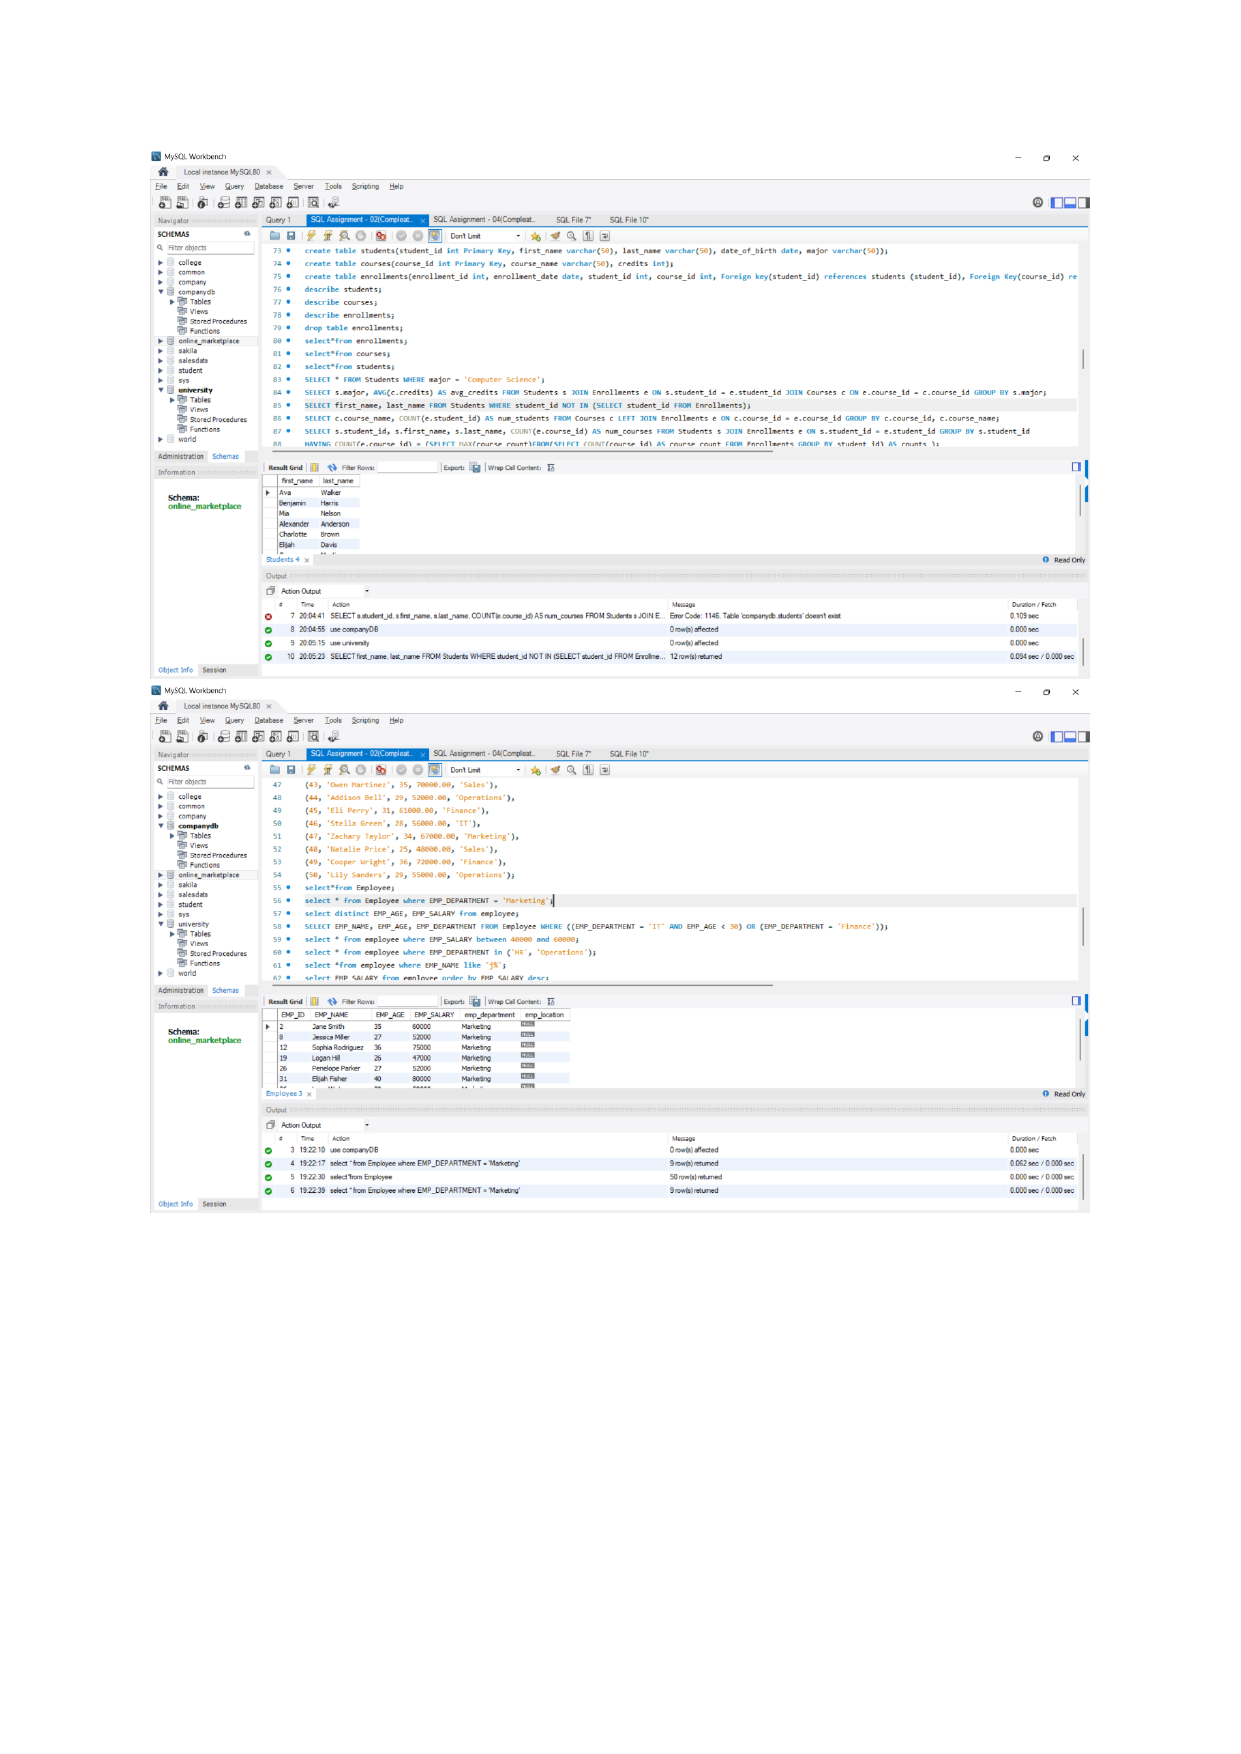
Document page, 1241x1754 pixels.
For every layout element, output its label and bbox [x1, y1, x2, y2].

picture [150, 683, 1091, 1213]
picture [150, 150, 1091, 679]
